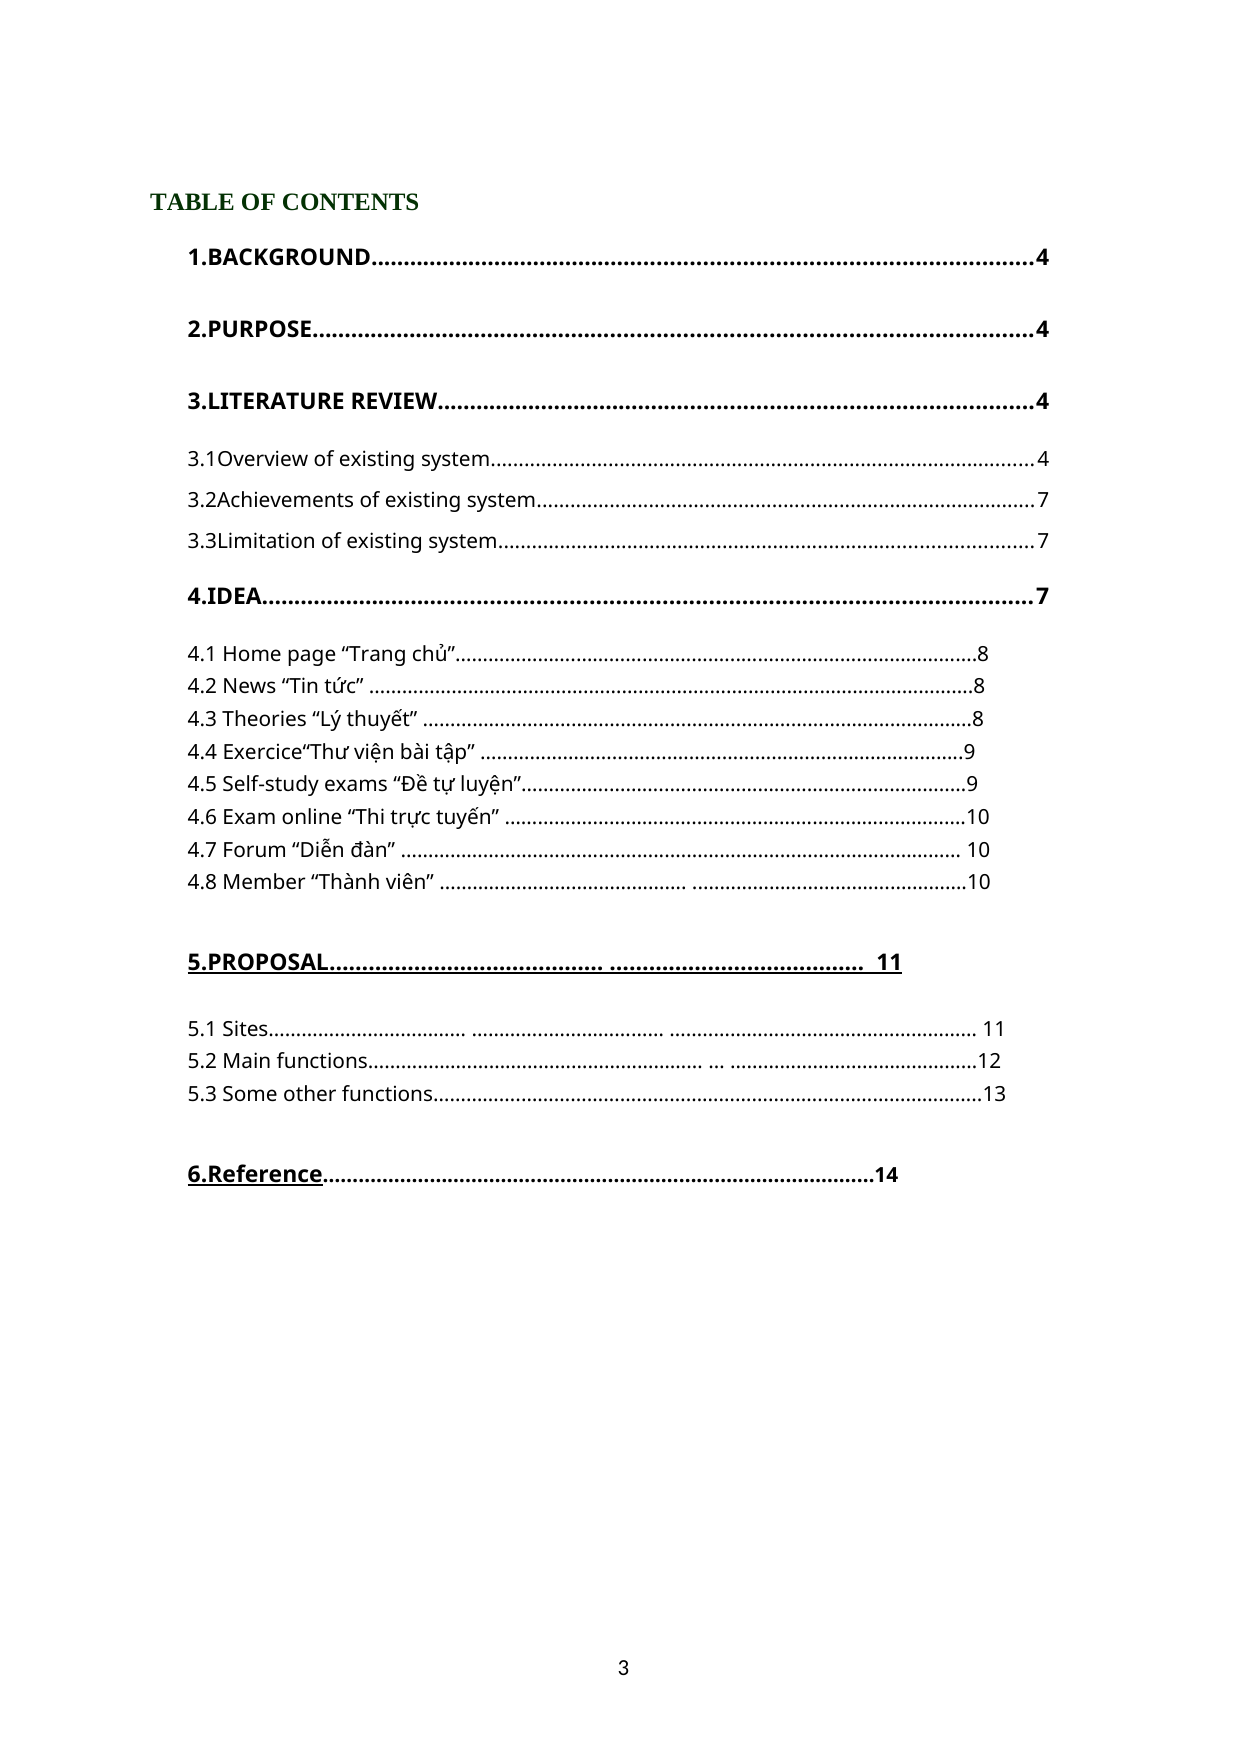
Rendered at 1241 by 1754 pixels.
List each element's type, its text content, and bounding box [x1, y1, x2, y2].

list 6.Reference…………………………………………………………………………………14 [187, 1157, 1097, 1189]
list 5.3 Some other functions…………….……………………………………………….………………………..13 [187, 1079, 1097, 1108]
text 4.8 Member “Thành viên” ……………………..………………. ..……………………………..………….10 [187, 867, 1097, 896]
text TABLE OF CONTENTS [150, 187, 1097, 216]
text 4.2 News “Tin tức” ………………………………….………………….….….………………………………….8 [187, 672, 1097, 700]
list 5.2 Main functions……………….…………………………………… … ………………………………………12 [187, 1047, 1097, 1075]
text 3.2Achievements of existing system 7 [187, 485, 1097, 514]
list 5.1 Sites……………………………… …………..………………… ……..………………………………………… 11 [187, 1014, 1097, 1042]
text 4.3 Theories “Lý thuyết” ……………………………………………..…..……………………………………8 [187, 704, 1097, 733]
text 4.4 Exercice“Thư viện bài tập” ………………………….….……………………………………………..9 [187, 737, 1097, 765]
text 4.7 Forum “Diễn đàn” …………………………………….…...…………..………………………………… 10 [187, 835, 1097, 863]
text 4.6 Exam online “Thi trực tuyến” ………….………………….………………………………………….10 [187, 802, 1097, 831]
text 4.5 Self-study exams “Đề tự luyện”…………….………..….………………………………………..…9 [187, 769, 1097, 798]
text 4.1 Home page “Trang chủ”………………….…………………….…..…………………………………….8 [187, 639, 1097, 667]
text 4.idea 7 [187, 580, 1097, 611]
text 3.1Overview of existing system 4 [187, 444, 1097, 473]
text 2.purpose 4 [187, 313, 1097, 344]
text 5.PROPOSAL…………………………………… ………………………………… 11 [187, 946, 1097, 977]
text 3.literature review 4 [187, 385, 1097, 416]
text 1.BACKGROUND 4 [187, 241, 1097, 272]
text 3.3Limitation of existing system 7 [187, 526, 1097, 555]
